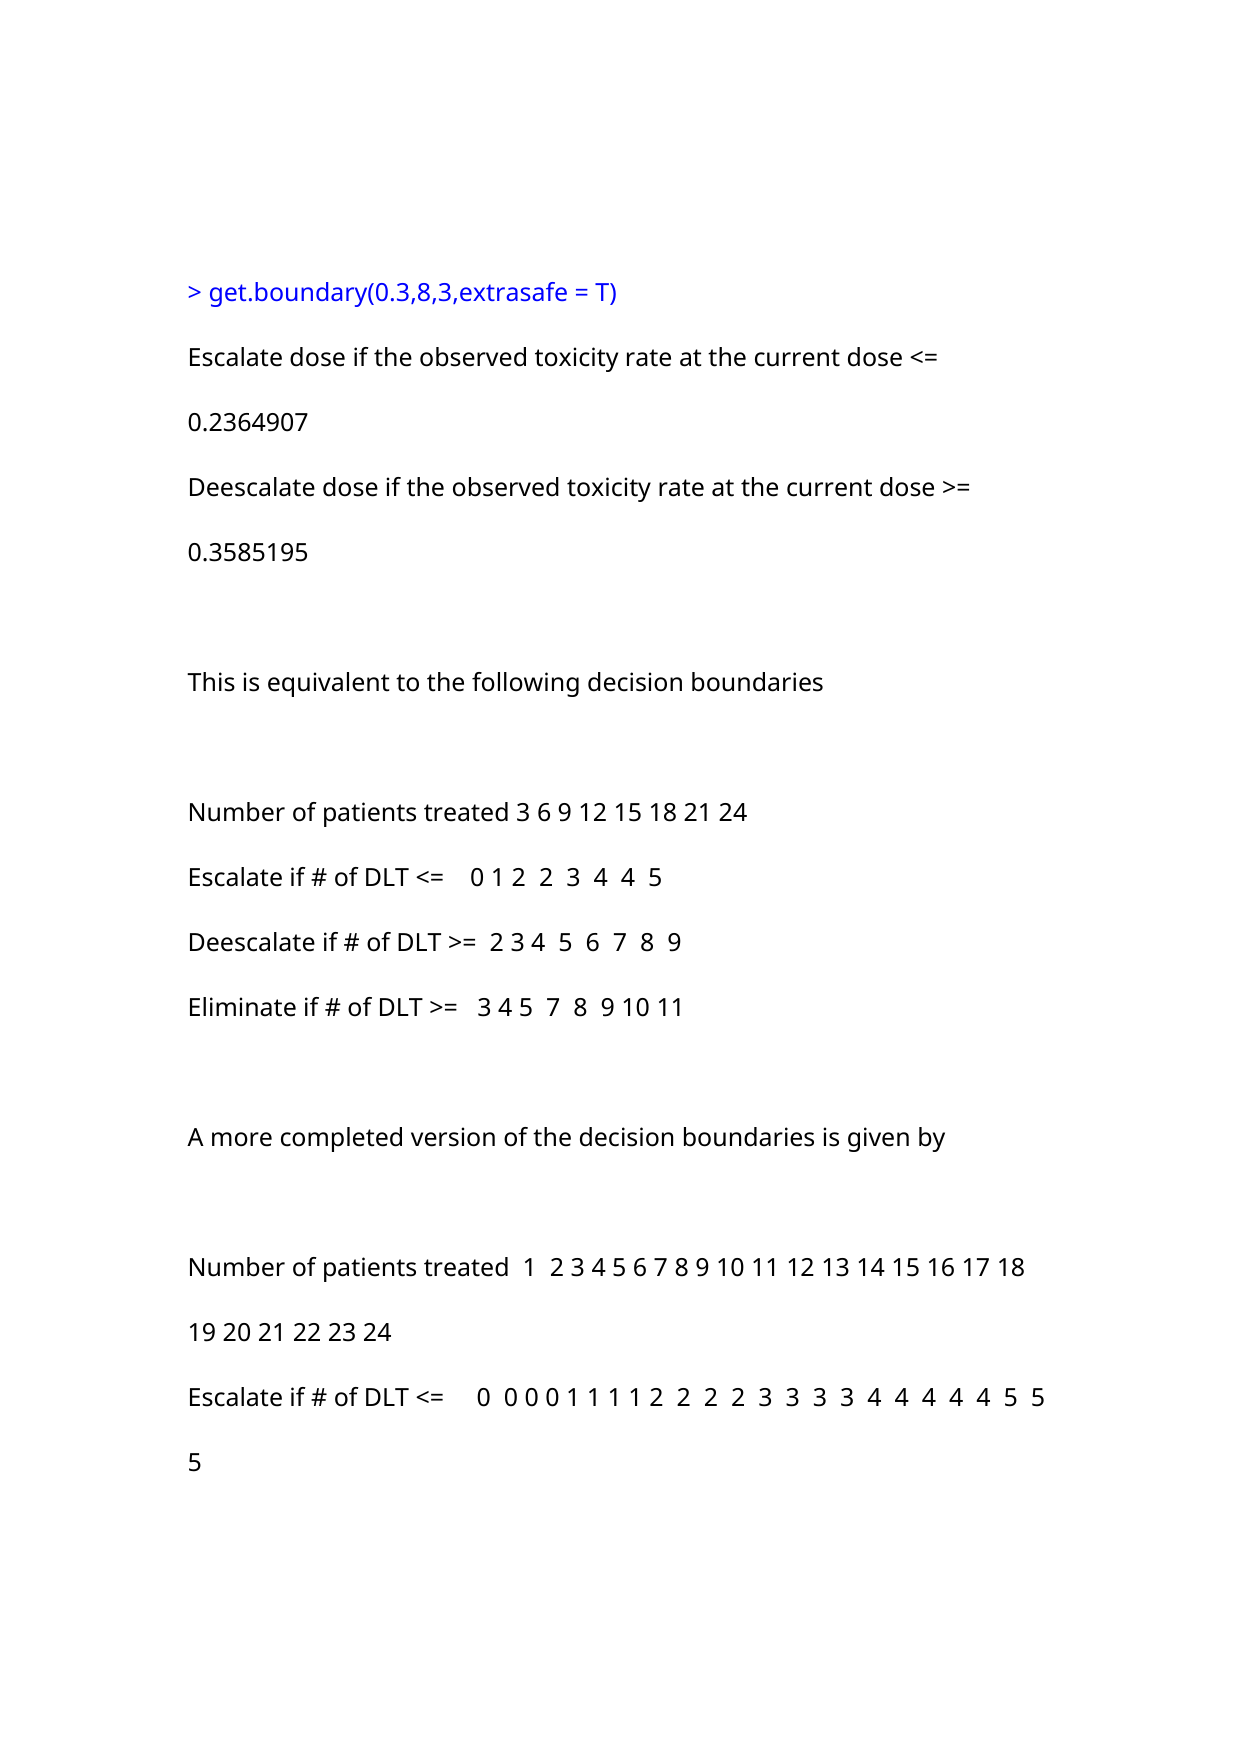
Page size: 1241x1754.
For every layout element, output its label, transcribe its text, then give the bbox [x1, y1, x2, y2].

text > get.boundary(0.3,8,3,extrasafe = T) [187, 259, 1053, 324]
text A more completed version of the decision boundaries is given by [187, 1104, 1053, 1169]
text This is equivalent to the following decision boundaries [187, 649, 1053, 714]
text Number of patients treated 3 6 9 12 15 18 21 24 [187, 779, 1053, 844]
text Eliminate if # of DLT >= 3 4 5 7 8 9 10 11 [187, 974, 1053, 1039]
text Escalate if # of DLT <= 0 0 0 0 1 1 1 1 2 2 2 2 3 3 3 3 4 4 4 4 4 5 5 5 [187, 1364, 1053, 1494]
text Escalate dose if the observed toxicity rate at the current dose <= 0.2364907 [187, 324, 1053, 454]
text Escalate if # of DLT <= 0 1 2 2 3 4 4 5 [187, 844, 1053, 909]
text Deescalate dose if the observed toxicity rate at the current dose >= 0.3585195 [187, 454, 1053, 584]
text Number of patients treated 1 2 3 4 5 6 7 8 9 10 11 12 13 14 15 16 17 18 19 20 21 22 23 24 [187, 1234, 1053, 1364]
text Deescalate if # of DLT >= 2 3 4 5 6 7 8 9 [187, 909, 1053, 974]
